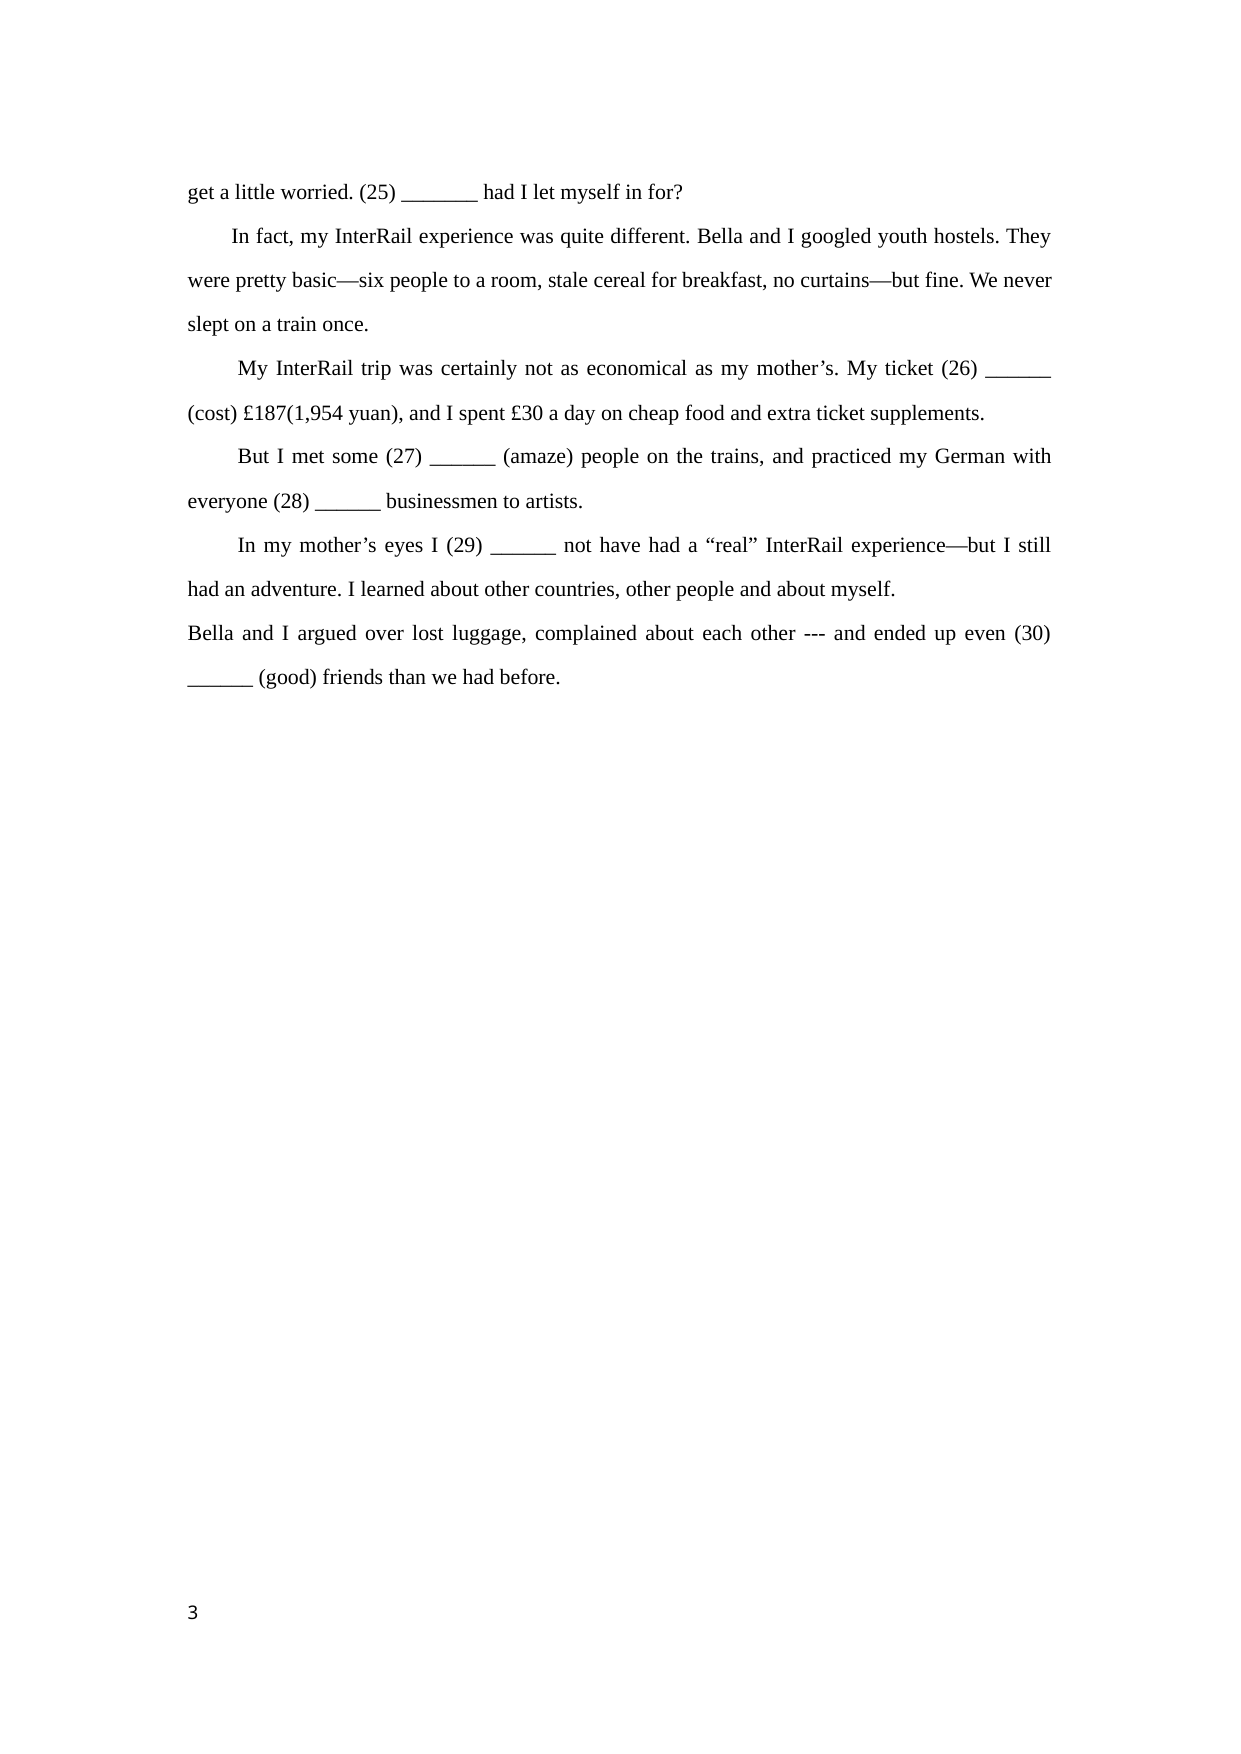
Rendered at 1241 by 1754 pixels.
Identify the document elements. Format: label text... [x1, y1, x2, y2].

text But I met some (27) ______ (amaze) people on the trains, and practiced my German with everyone (28) ______ businessmen to artists. [187, 434, 1053, 522]
text In my mother’s eyes I (29) ______ not have had a “real” InterRail experience—but I still had an adventure. I learned about other countries, other people and about myself. [187, 522, 1053, 610]
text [187, 170, 1053, 214]
text Bella and I argued over lost luggage, complained about each other --- and ended up even (30) ______ (good) friends than we had before. [187, 610, 1053, 698]
text My InterRail trip was certainly not as economical as my mother’s. My ticket (26) ______ (cost) £187(1,954 yuan), and I spent £30 a day on cheap food and extra ticket supplements. [187, 346, 1053, 434]
text In fact, my InterRail experience was quite different. Bella and I googled youth hostels. They were pretty basic—six people to a room, stale cereal for breakfast, no curtains—but fine. We never slept on a train once. [187, 214, 1053, 346]
